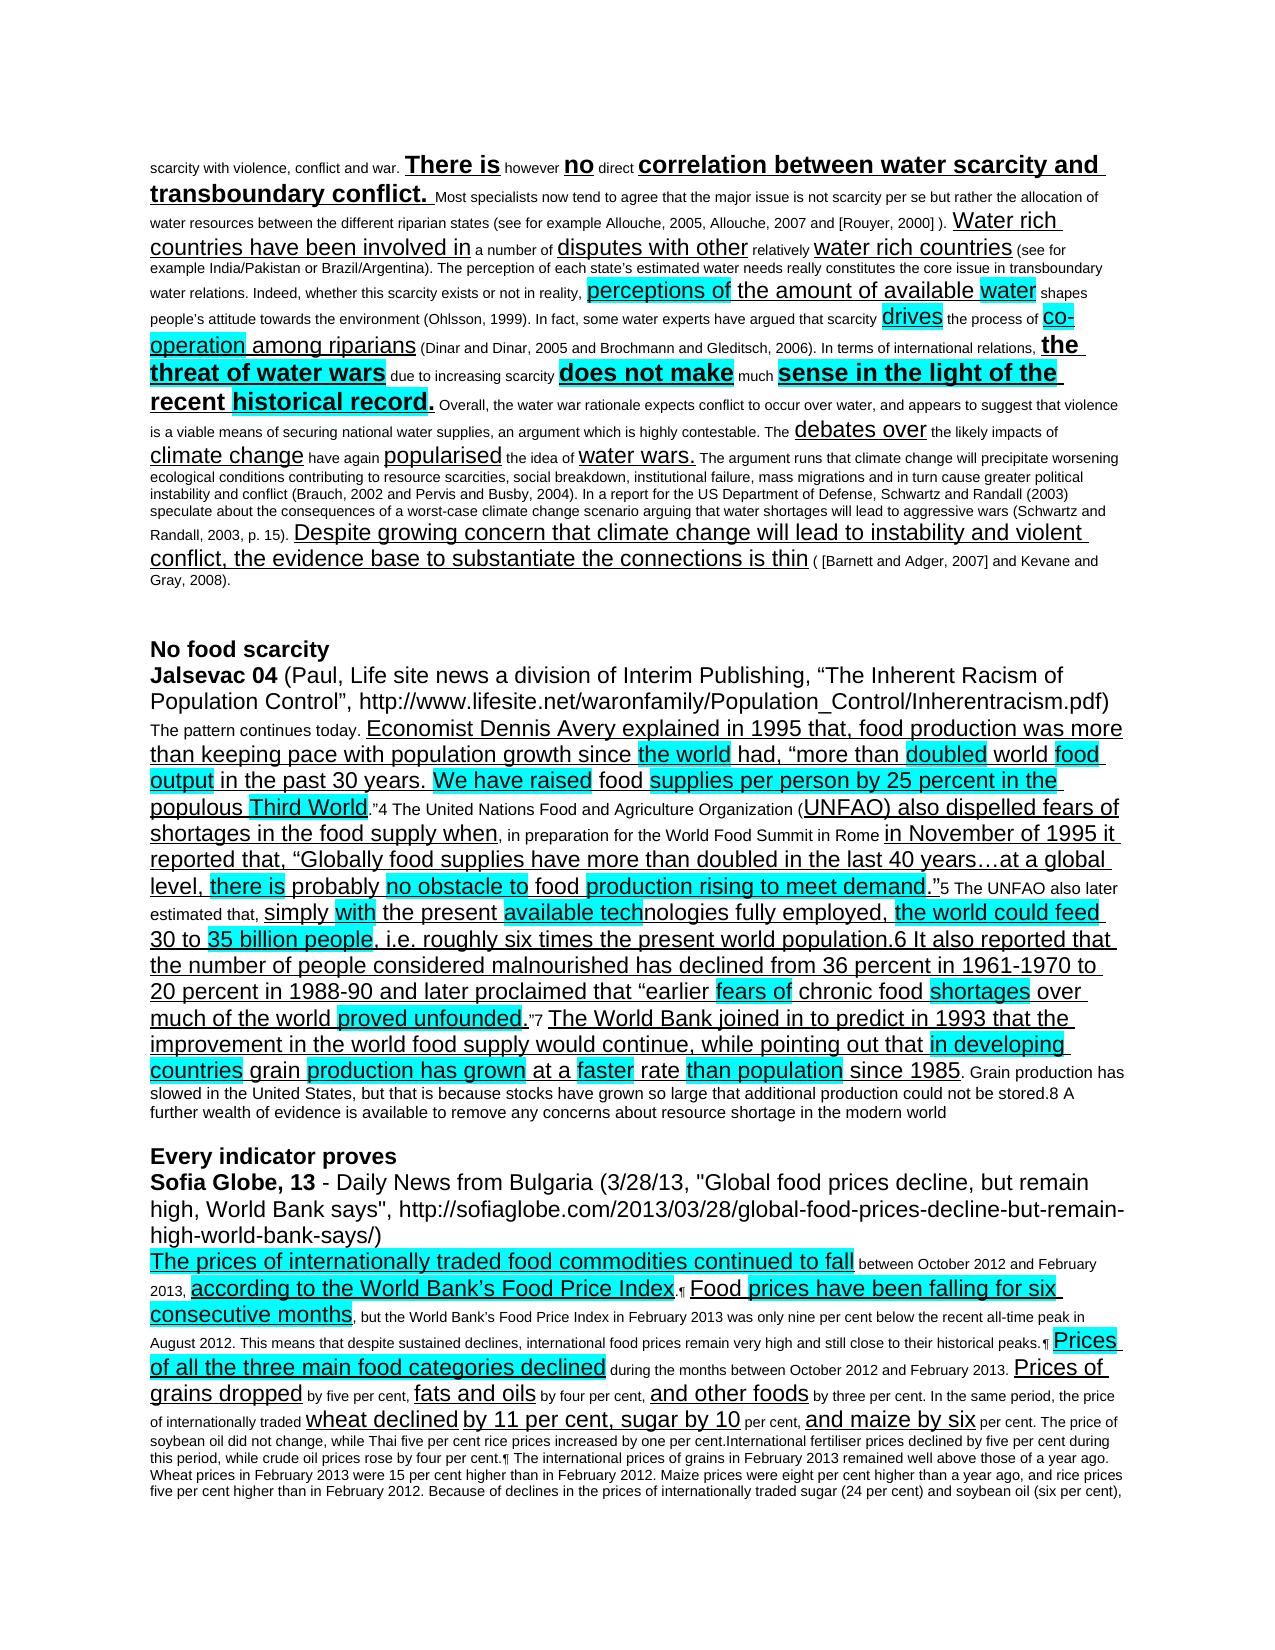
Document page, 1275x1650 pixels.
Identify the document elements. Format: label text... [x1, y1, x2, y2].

text No food scarcity [150, 636, 1125, 662]
text Jalsevac 04 (Paul, Life site news a division of Interim Publishing, “The Inherent Racism of Population Control”, http://www.lifesite.net/waronfamily/Population_Control/Inherentracism.pdf) [150, 662, 1125, 715]
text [150, 150, 1125, 588]
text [150, 1248, 1125, 1500]
text Sofia Globe, 13 - Daily News from Bulgaria (3/28/13, "Global food prices decline, but remain high, World Bank says", http://sofiaglobe.com/2013/03/28/global-food-prices-decline-but-remain-high-world-bank-says/) [150, 1169, 1125, 1248]
text The pattern continues today. Economist Dennis Avery explained in 1995 that, food production was more than keeping pace with population growth since the world had, “more than doubled world food output in the past 30 years. We have raised food supplies per person by 25 percent in the populous Third World.”4 The United Nations Food and Agriculture Organization (UNFAO) also dispelled fears of shortages in the food supply when, in preparation for the World Food Summit in Rome in November of 1995 it reported that, “Globally food supplies have more than doubled in the last 40 years…at a global level, there is probably no obstacle to food production rising to meet demand.”5 The UNFAO also later estimated that, simply with the present available technologies fully employed, the world could feed 30 to 35 billion people, i.e. roughly six times the present world population.6 It also reported that the number of people considered malnourished has declined from 36 percent in 1961-1970 to 20 percent in 1988-90 and later proclaimed that “earlier fears of chronic food shortages over much of the world proved unfounded.”7 The World Bank joined in to predict in 1993 that the improvement in the world food supply would continue, while pointing out that in developing countries grain production has grown at a faster rate than population since 1985. Grain production has slowed in the United States, but that is because stocks have grown so large that additional production could not be stored.8 A further wealth of evidence is available to remove any concerns about resource shortage in the modern world [150, 715, 1125, 1122]
text Every indicator proves [150, 1143, 1125, 1169]
